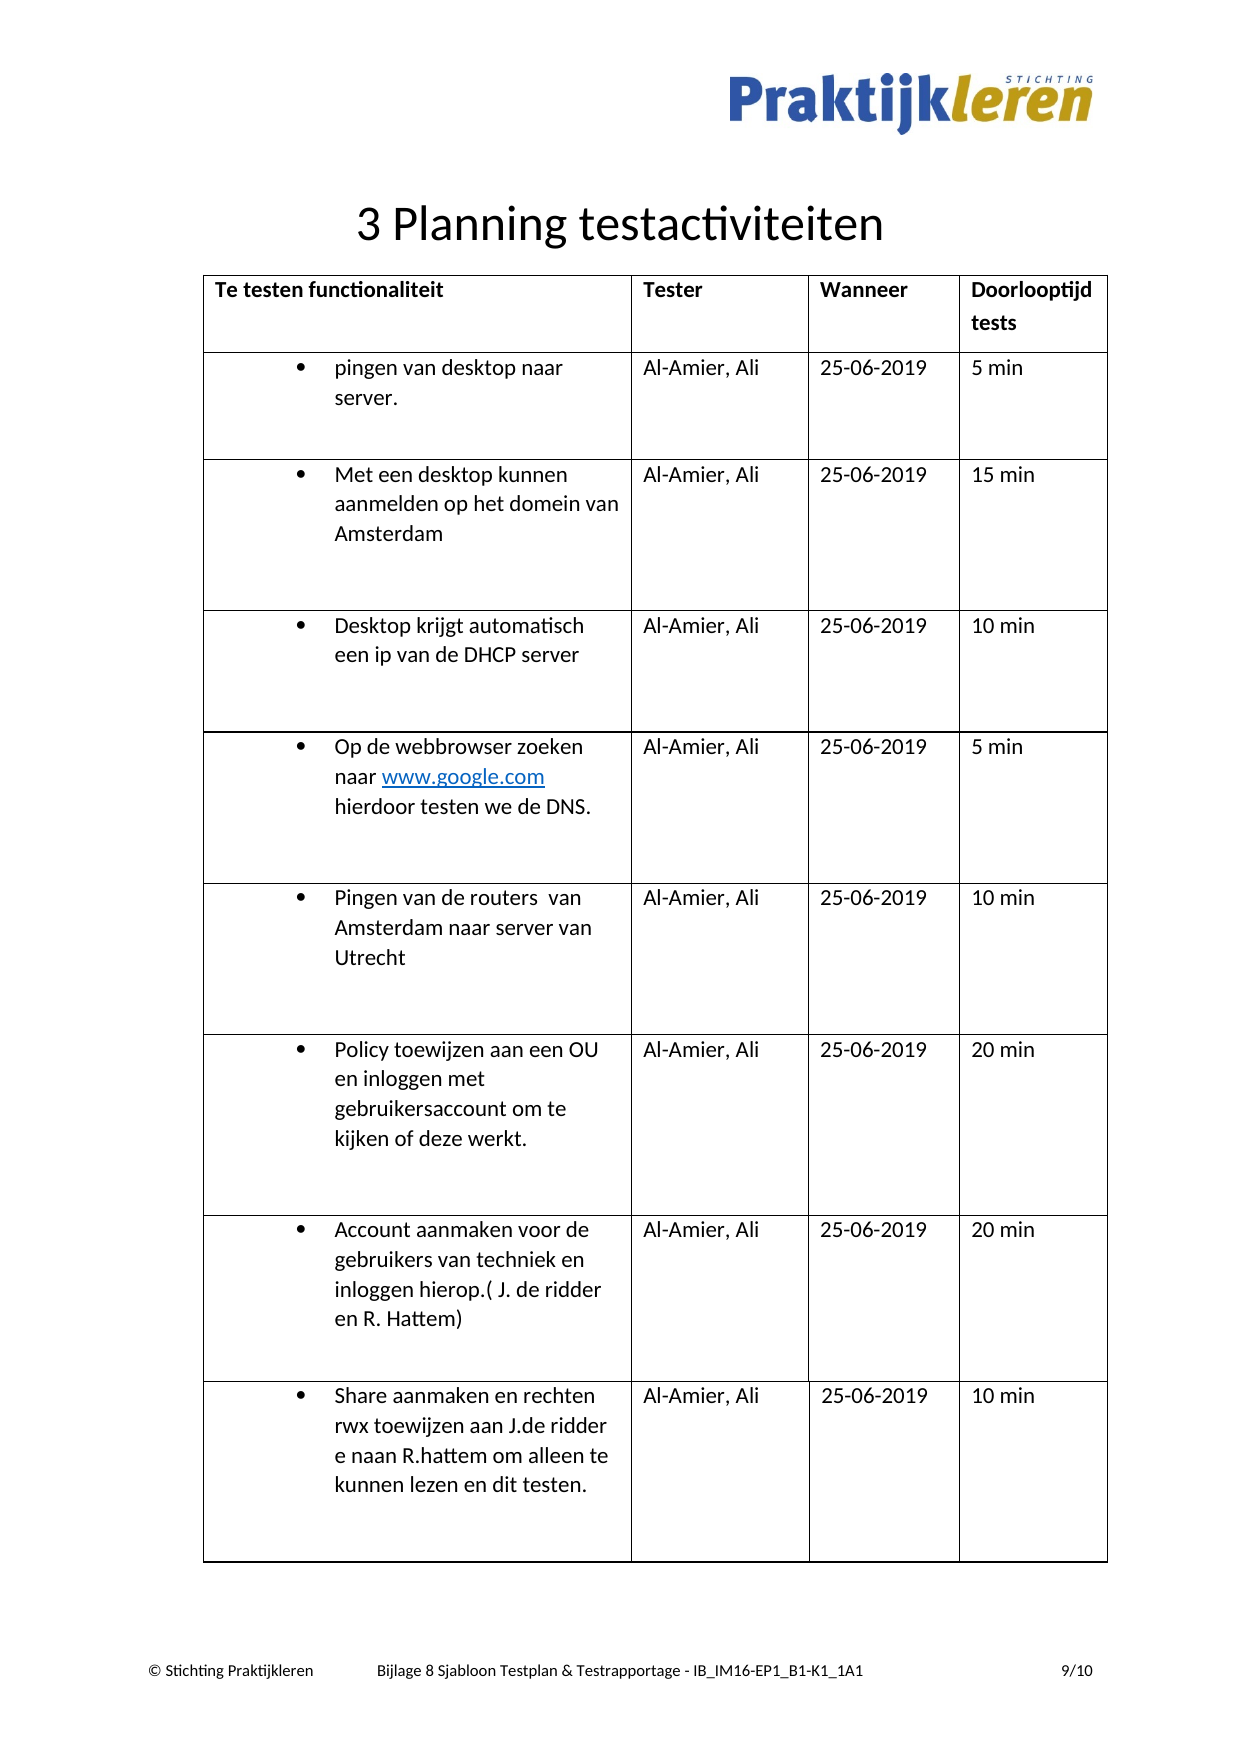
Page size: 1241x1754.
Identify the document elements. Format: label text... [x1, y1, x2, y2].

table_cell Pingen van de routers van Amsterdam naar server van Utrecht [204, 884, 631, 1034]
table_cell Policy toewijzen aan een OU en inloggen met gebruikersaccount om te kijken of deze werkt. [204, 1035, 631, 1214]
table_cell 25-06-2019 [809, 353, 959, 459]
table_cell Al-Amier, Ali [632, 353, 808, 459]
table_cell Al-Amier, Ali [632, 1216, 808, 1381]
table_cell Account aanmaken voor de gebruikers van techniek en inloggen hierop.( J. de ridder en R. Hattem) [204, 1216, 631, 1381]
table_cell 25-06-2019 [809, 733, 959, 882]
table_cell Al-Amier, Ali [632, 1035, 808, 1214]
table_cell Share aanmaken en rechten rwx toewijzen aan J.de ridder e naan R.hattem om alleen te kunnen lezen en dit testen. [204, 1382, 631, 1561]
table_header Tester [632, 276, 808, 352]
table_cell 25-06-2019 [809, 1216, 959, 1381]
table_cell Op de webbrowser zoeken naar www.google.com hierdoor testen we de DNS. [204, 733, 631, 882]
picture [730, 73, 1093, 135]
table_cell 5 min [960, 733, 1107, 882]
table_cell Al-Amier, Ali [632, 733, 808, 882]
table_cell 25-06-2019 [810, 1382, 959, 1561]
table_cell 10 min [960, 611, 1107, 731]
table_cell Al-Amier, Ali [632, 1382, 809, 1561]
table_header Doorlooptijd tests [960, 276, 1107, 352]
table_header Wanneer [809, 276, 959, 352]
table_cell 10 min [960, 884, 1107, 1034]
table_cell 25-06-2019 [809, 1035, 959, 1214]
table_cell 20 min [960, 1035, 1107, 1214]
table_cell Al-Amier, Ali [632, 884, 808, 1034]
table_cell 20 min [960, 1216, 1107, 1381]
table_cell 15 min [960, 460, 1107, 610]
table_cell Desktop krijgt automatisch een ip van de DHCP server [204, 611, 631, 731]
table_cell 25-06-2019 [809, 460, 959, 610]
subtitle 3 Planning testactiviteiten [148, 192, 1093, 253]
table_cell 10 min [960, 1382, 1107, 1561]
table_cell Al-Amier, Ali [632, 460, 808, 610]
table_cell Met een desktop kunnen aanmelden op het domein van Amsterdam [204, 460, 631, 610]
table_cell 25-06-2019 [809, 611, 959, 731]
table_cell 5 min [960, 353, 1107, 459]
table_header Te testen functionaliteit [204, 276, 631, 352]
table_cell pingen van desktop naar server. [204, 353, 631, 459]
table_cell Al-Amier, Ali [632, 611, 808, 731]
table_cell 25-06-2019 [809, 884, 959, 1034]
